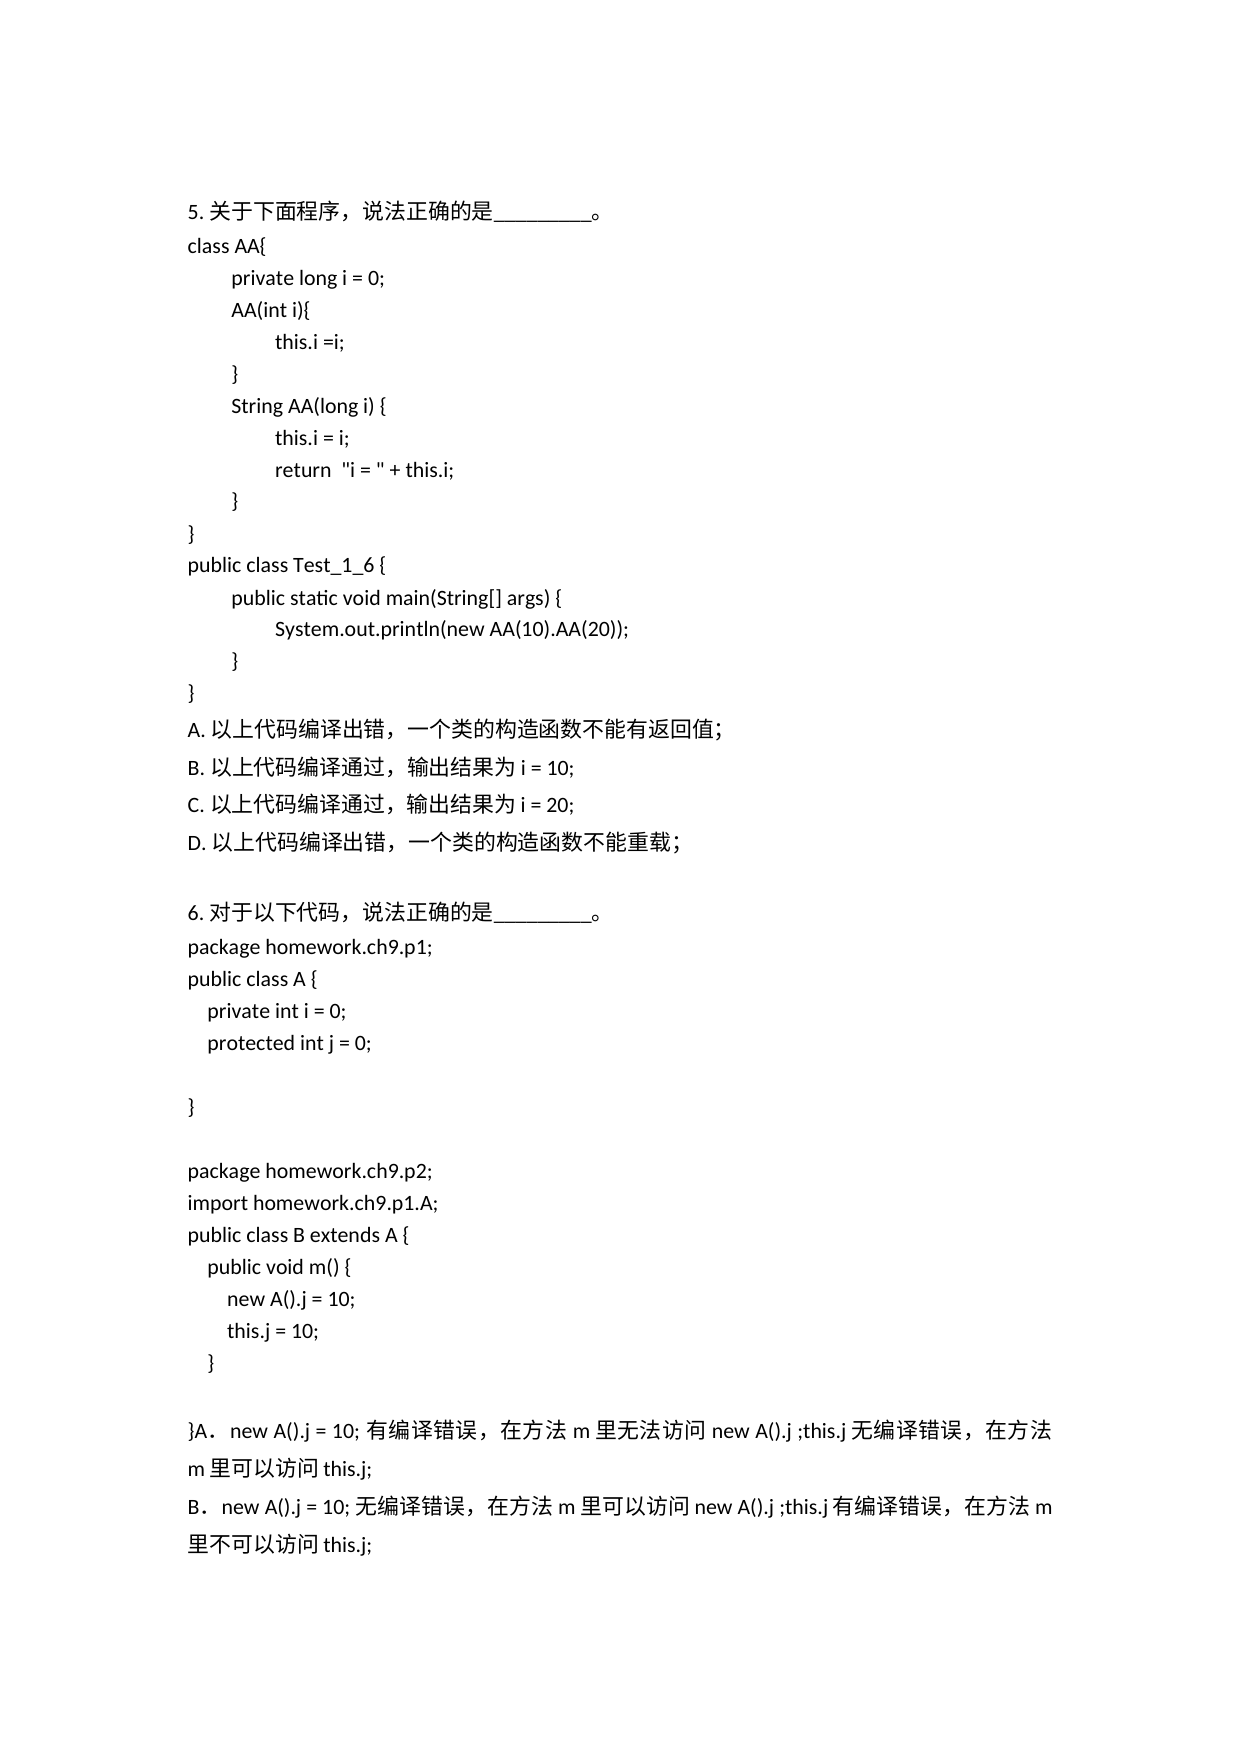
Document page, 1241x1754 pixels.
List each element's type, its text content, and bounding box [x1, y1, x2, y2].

text public class B extends A { [187, 1221, 1053, 1248]
text public class A { [187, 965, 1053, 992]
text } [187, 1349, 1053, 1376]
text B．new A().j = 10; 无编译错误，在方法m里可以访问new A().j ;this.j有编译错误，在方法m里不可以访问this.j; [187, 1489, 1053, 1558]
text this.i =i; [187, 328, 1053, 354]
text 6. 对于以下代码，说法正确的是_________。 [187, 895, 1053, 927]
text protected int j = 0; [187, 1029, 1053, 1056]
text }A．new A().j = 10; 有编译错误，在方法m里无法访问new A().j ;this.j无编译错误，在方法m里可以访问this.j; [187, 1413, 1053, 1482]
text return "i = " + this.i; [187, 456, 1053, 482]
text } [187, 1093, 1053, 1120]
text } [187, 488, 1053, 514]
text A. 以上代码编译出错，一个类的构造函数不能有返回值； [187, 712, 1053, 743]
text new A().j = 10; [187, 1285, 1053, 1312]
text B. 以上代码编译通过，输出结果为i = 10; [187, 749, 1053, 781]
text String AA(long i) { [187, 392, 1053, 418]
text } [187, 648, 1053, 674]
text 5. 关于下面程序，说法正确的是_________。 [187, 194, 1053, 226]
text C. 以上代码编译通过，输出结果为i = 20; [187, 787, 1053, 819]
text package homework.ch9.p1; [187, 933, 1053, 960]
text D. 以上代码编译出错，一个类的构造函数不能重载； [187, 825, 1053, 857]
text this.i = i; [187, 424, 1053, 450]
text public class Test_1_6 { [187, 552, 1053, 578]
text } [187, 679, 1053, 706]
text } [187, 360, 1053, 386]
text System.out.println(new AA(10).AA(20)); [187, 616, 1053, 642]
text public static void main(String[] args) { [187, 584, 1053, 610]
text class AA{ [187, 232, 1053, 258]
text private int i = 0; [187, 997, 1053, 1024]
text AA(int i){ [187, 296, 1053, 322]
text this.j = 10; [187, 1317, 1053, 1343]
text } [187, 520, 1053, 546]
text private long i = 0; [187, 264, 1053, 291]
text package homework.ch9.p2; [187, 1157, 1053, 1184]
text public void m() { [187, 1253, 1053, 1279]
text import homework.ch9.p1.A; [187, 1189, 1053, 1216]
